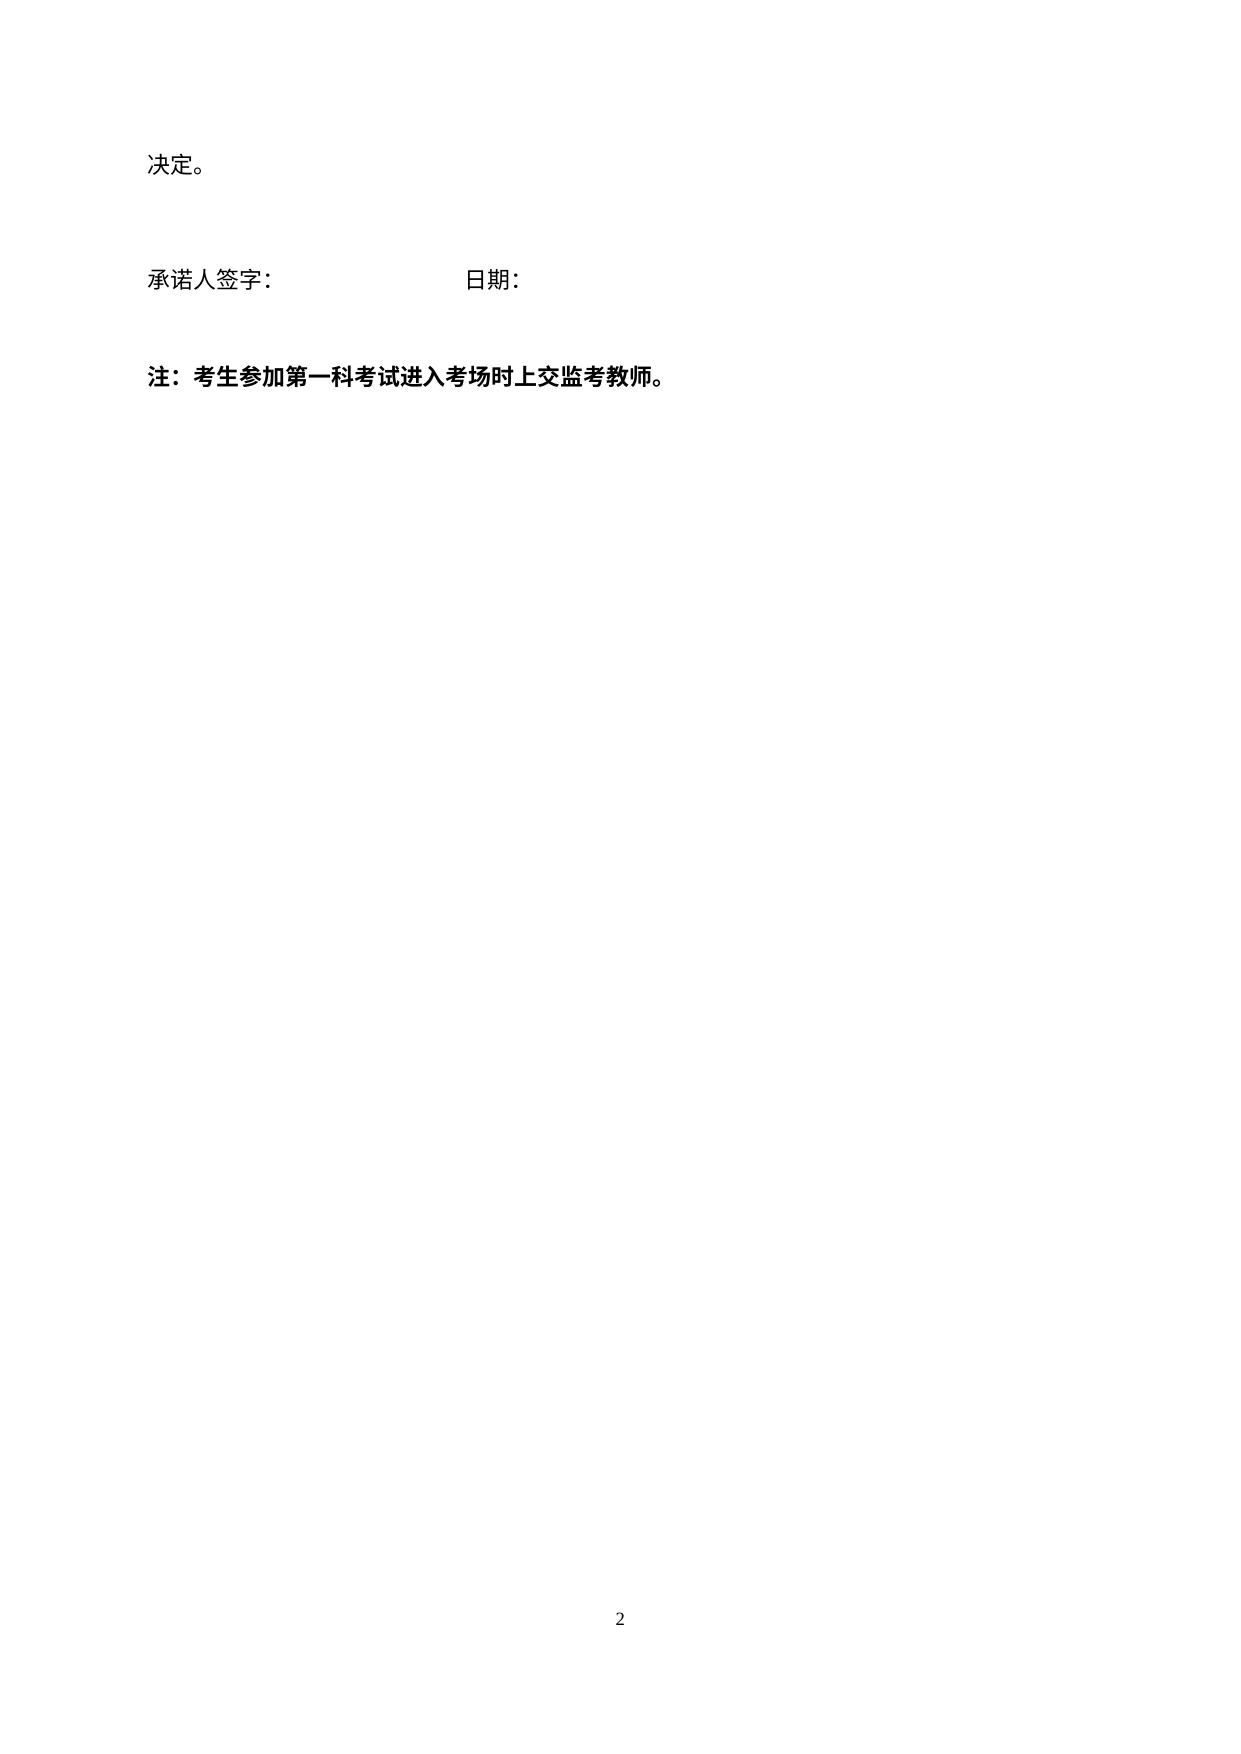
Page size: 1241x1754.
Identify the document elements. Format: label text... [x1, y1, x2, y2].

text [148, 132, 1060, 197]
text 承诺人签字： 日期： [148, 246, 1092, 311]
text 注：考生参加第一科考试进入考场时上交监考教师。 [148, 343, 1092, 408]
